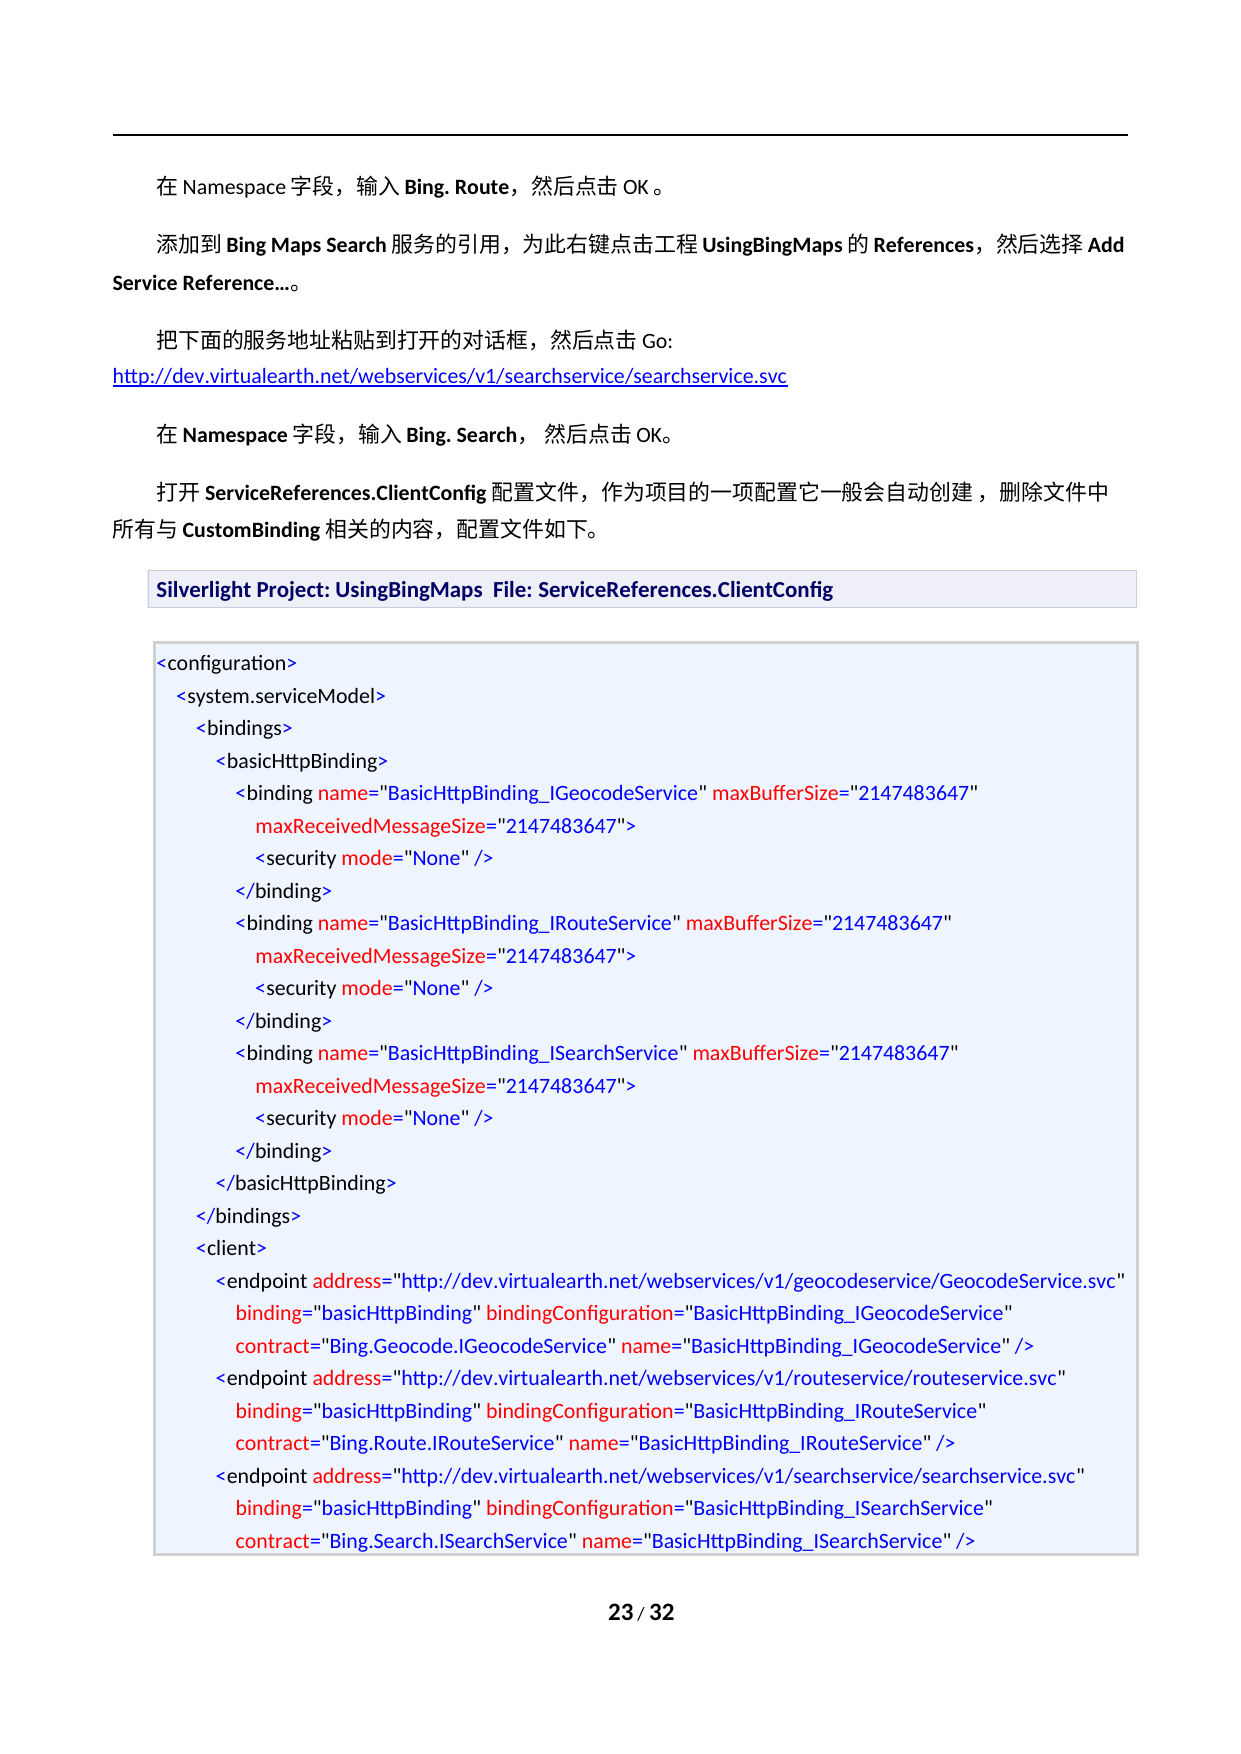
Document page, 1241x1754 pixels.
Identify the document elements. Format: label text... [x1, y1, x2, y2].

text </binding> [156, 869, 1136, 901]
text 在Namespace字段，输入Bing. Route，然后点击OK 。 [112, 169, 1128, 201]
text <bindings> [156, 706, 1136, 739]
text <endpoint address="http://dev.virtualearth.net/webservices/v1/routeservice/routeservice.svc" [156, 1356, 1136, 1389]
text <endpoint address="http://dev.virtualearth.net/webservices/v1/searchservice/searchservice.svc" [156, 1454, 1136, 1486]
text 把下面的服务地址粘贴到打开的对话框，然后点击Go: http://dev.virtualearth.net/webservices/v1/searchservice/searchservice.svc [112, 322, 1128, 392]
text contract="Bing.Geocode.IGeocodeService" name="BasicHttpBinding_IGeocodeService" /> [156, 1324, 1136, 1356]
text <client> [156, 1226, 1136, 1259]
text </binding> [156, 1129, 1136, 1161]
text 打开 ServiceReferences.ClientConfig 配置文件，作为项目的一项配置它一般会自动创建 ，删除文件中所有与CustomBinding 相关的内容，配置文件如下。 [112, 475, 1128, 544]
text maxReceivedMessageSize="2147483647"> [156, 1064, 1136, 1096]
text maxReceivedMessageSize="2147483647"> [156, 934, 1136, 966]
text </basicHttpBinding> [156, 1161, 1136, 1194]
text </bindings> [156, 1194, 1136, 1226]
text binding="basicHttpBinding" bindingConfiguration="BasicHttpBinding_IRouteService" [156, 1389, 1136, 1421]
text </binding> [156, 999, 1136, 1031]
text binding="basicHttpBinding" bindingConfiguration="BasicHttpBinding_IGeocodeService" [156, 1291, 1136, 1324]
text <endpoint address="http://dev.virtualearth.net/webservices/v1/geocodeservice/GeocodeService.svc" [156, 1259, 1136, 1291]
text <binding name="BasicHttpBinding_IGeocodeService" maxBufferSize="2147483647" [156, 771, 1136, 804]
text 添加到Bing Maps Search服务的引用，为此右键点击工程UsingBingMaps的References，然后选择Add Service Reference…。 [112, 227, 1128, 297]
text contract="Bing.Search.ISearchService" name="BasicHttpBinding_ISearchService" /> [156, 1519, 1136, 1553]
text <security mode="None" /> [156, 836, 1136, 869]
text <configuration> [156, 644, 1136, 674]
text <binding name="BasicHttpBinding_IRouteService" maxBufferSize="2147483647" [156, 901, 1136, 934]
text <binding name="BasicHttpBinding_ISearchService" maxBufferSize="2147483647" [156, 1031, 1136, 1064]
text <security mode="None" /> [156, 1096, 1136, 1129]
text contract="Bing.Route.IRouteService" name="BasicHttpBinding_IRouteService" /> [156, 1421, 1136, 1454]
text Silverlight Project: UsingBingMaps File: ServiceReferences.ClientConfig [149, 571, 1136, 607]
text <security mode="None" /> [156, 966, 1136, 999]
text <basicHttpBinding> [156, 739, 1136, 771]
text <system.serviceModel> [156, 674, 1136, 706]
text 在Namespace字段，输入Bing. Search， 然后点击OK。 [112, 417, 1128, 449]
text binding="basicHttpBinding" bindingConfiguration="BasicHttpBinding_ISearchService" [156, 1486, 1136, 1519]
text maxReceivedMessageSize="2147483647"> [156, 804, 1136, 836]
